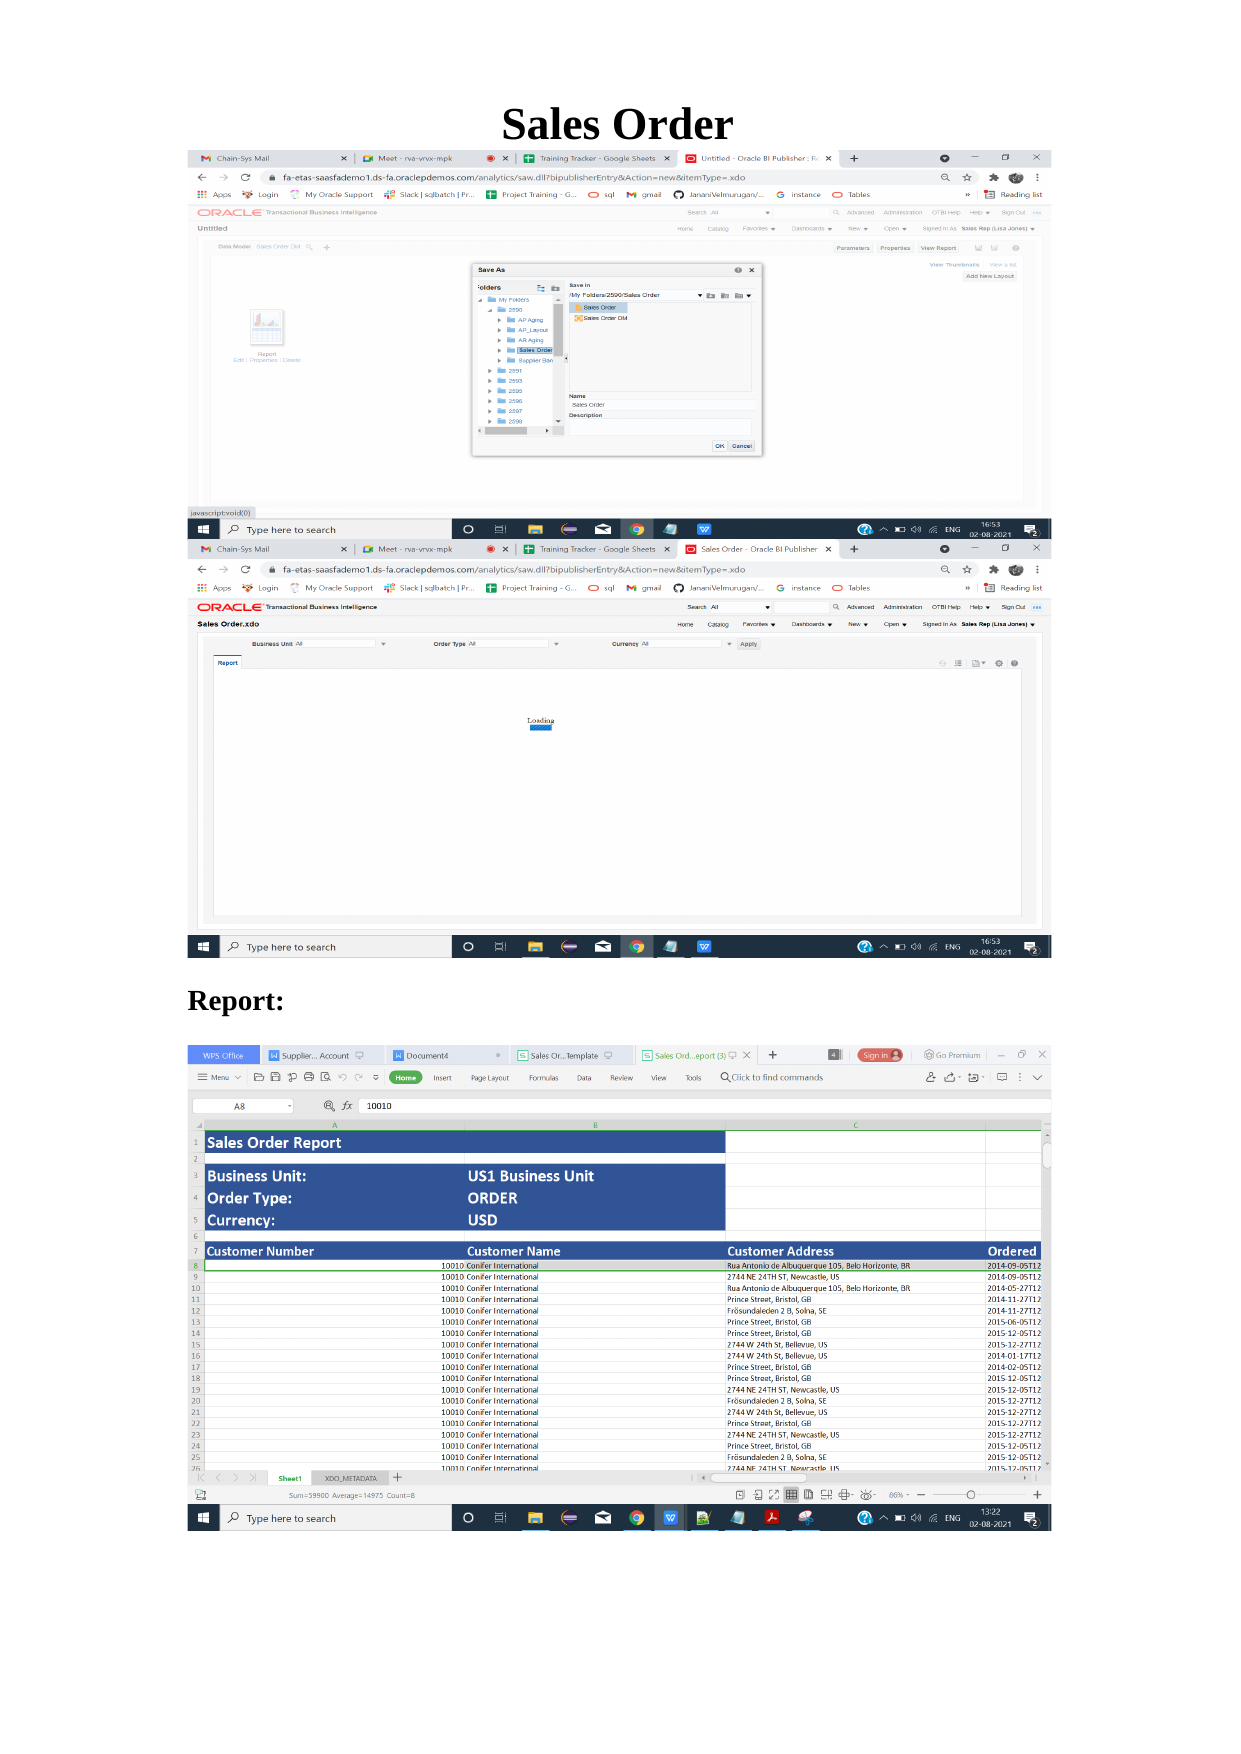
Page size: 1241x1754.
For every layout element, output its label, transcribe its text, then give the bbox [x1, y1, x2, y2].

picture [187, 150, 1052, 958]
picture [187, 1045, 1052, 1531]
text Report: [187, 983, 1053, 1016]
